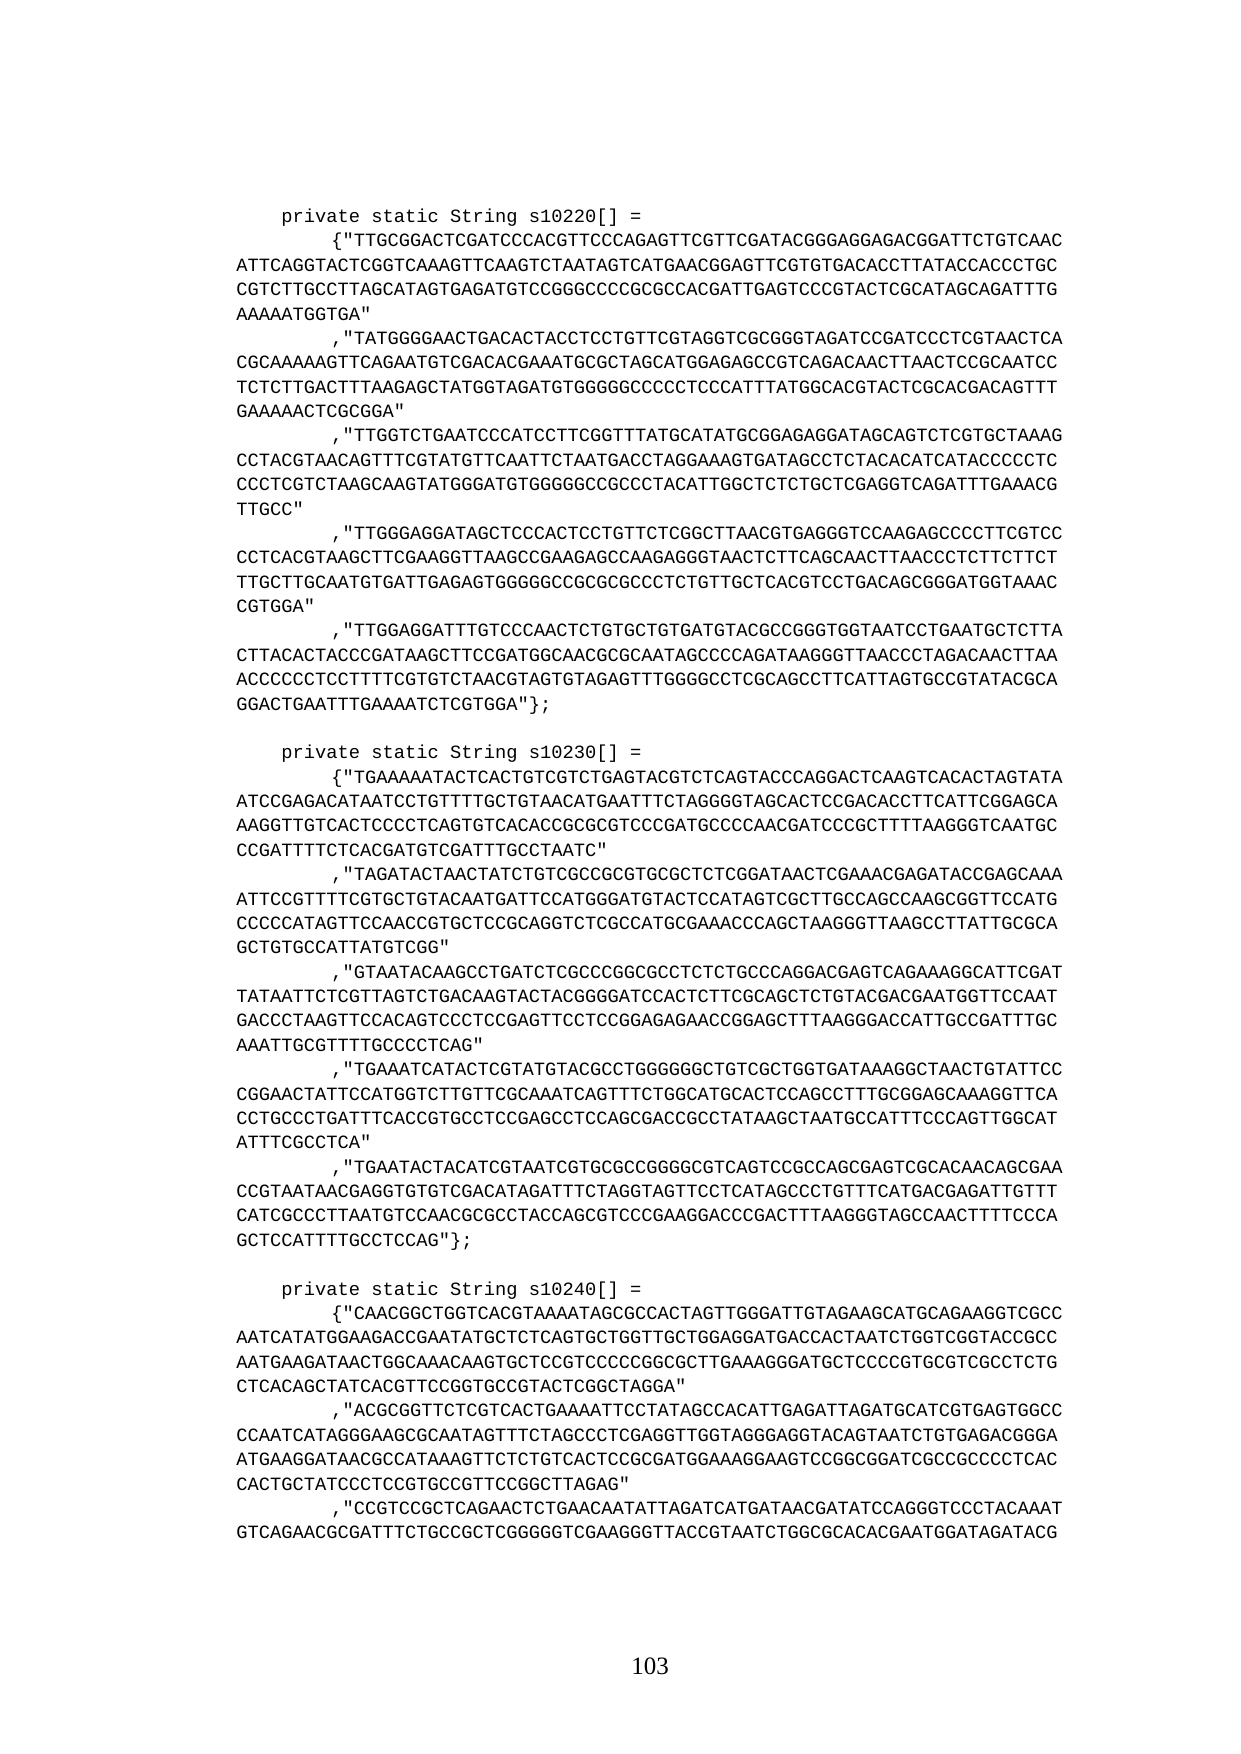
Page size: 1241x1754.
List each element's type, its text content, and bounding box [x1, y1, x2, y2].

text ,"TATGGGGAACTGACACTACCTCCTGTTCGTAGGTCGCGGGTAGATCCGATCCCTCGTAACTCACGCAAAAAGTTCAGAATGTCGACACGAAATGCGCTAGCATGGAGAGCCGTCAGACAACTTAACTCCGCAATCCTCTCTTGACTTTAAGAGCTATGGTAGATGTGGGGGCCCCCTCCCATTTATGGCACGTACTCGCACGACAGTTTGAAAAACTCGCGGA" [236, 329, 1063, 423]
text ,"TTGGAGGATTTGTCCCAACTCTGTGCTGTGATGTACGCCGGGTGGTAATCCTGAATGCTCTTACTTACACTACCCGATAAGCTTCCGATGGCAACGCGCAATAGCCCCAGATAAGGGTTAACCCTAGACAACTTAAACCCCCCTCCTTTTCGTGTCTAACGTAGTGTAGAGTTTGGGGCCTCGCAGCCTTCATTAGTGCCGTATACGCAGGACTGAATTTGAAAATCTCGTGGA"}; [236, 621, 1063, 716]
text private static String s10220[] = [236, 207, 1063, 228]
text ,"ACGCGGTTCTCGTCACTGAAAATTCCTATAGCCACATTGAGATTAGATGCATCGTGAGTGGCCCCAATCATAGGGAAGCGCAATAGTTTCTAGCCCTCGAGGTTGGTAGGGAGGTACAGTAATCTGTGAGACGGGAATGAAGGATAACGCCATAAAGTTCTCTGTCACTCCGCGATGGAAAGGAAGTCCGGCGGATCGCCGCCCCTCACCACTGCTATCCCTCCGTGCCGTTCCGGCTTAGAG" [236, 1401, 1063, 1496]
text private static String s10230[] = [236, 743, 1063, 764]
text {"TGAAAAATACTCACTGTCGTCTGAGTACGTCTCAGTACCCAGGACTCAAGTCACACTAGTATAATCCGAGACATAATCCTGTTTTGCTGTAACATGAATTTCTAGGGGTAGCACTCCGACACCTTCATTCGGAGCAAAGGTTGTCACTCCCCTCAGTGTCACACCGCGCGTCCCGATGCCCCAACGATCCCGCTTTTAAGGGTCAATGCCCGATTTTCTCACGATGTCGATTTGCCTAATC" [236, 767, 1063, 862]
text ,"TAGATACTAACTATCTGTCGCCGCGTGCGCTCTCGGATAACTCGAAACGAGATACCGAGCAAAATTCCGTTTTCGTGCTGTACAATGATTCCATGGGATGTACTCCATAGTCGCTTGCCAGCCAAGCGGTTCCATGCCCCCATAGTTCCAACCGTGCTCCGCAGGTCTCGCCATGCGAAACCCAGCTAAGGGTTAAGCCTTATTGCGCAGCTGTGCCATTATGTCGG" [236, 865, 1063, 959]
text {"TTGCGGACTCGATCCCACGTTCCCAGAGTTCGTTCGATACGGGAGGAGACGGATTCTGTCAACATTCAGGTACTCGGTCAAAGTTCAAGTCTAATAGTCATGAACGGAGTTCGTGTGACACCTTATACCACCCTGCCGTCTTGCCTTAGCATAGTGAGATGTCCGGGCCCCGCGCCACGATTGAGTCCCGTACTCGCATAGCAGATTTGAAAAATGGTGA" [236, 231, 1063, 326]
text ,"TTGGTCTGAATCCCATCCTTCGGTTTATGCATATGCGGAGAGGATAGCAGTCTCGTGCTAAAGCCTACGTAACAGTTTCGTATGTTCAATTCTAATGACCTAGGAAAGTGATAGCCTCTACACATCATACCCCCTCCCCTCGTCTAAGCAAGTATGGGATGTGGGGGCCGCCCTACATTGGCTCTCTGCTCGAGGTCAGATTTGAAACGTTGCC" [236, 426, 1063, 521]
text {"CAACGGCTGGTCACGTAAAATAGCGCCACTAGTTGGGATTGTAGAAGCATGCAGAAGGTCGCCAATCATATGGAAGACCGAATATGCTCTCAGTGCTGGTTGCTGGAGGATGACCACTAATCTGGTCGGTACCGCCAATGAAGATAACTGGCAAACAAGTGCTCCGTCCCCCGGCGCTTGAAAGGGATGCTCCCCGTGCGTCGCCTCTGCTCACAGCTATCACGTTCCGGTGCCGTACTCGGCTAGGA" [236, 1304, 1063, 1398]
text ,"TGAATACTACATCGTAATCGTGCGCCGGGGCGTCAGTCCGCCAGCGAGTCGCACAACAGCGAACCGTAATAACGAGGTGTGTCGACATAGATTTCTAGGTAGTTCCTCATAGCCCTGTTTCATGACGAGATTGTTTCATCGCCCTTAATGTCCAACGCGCCTACCAGCGTCCCGAAGGACCCGACTTTAAGGGTAGCCAACTTTTCCCAGCTCCATTTTGCCTCCAG"}; [236, 1157, 1063, 1252]
text ,"GTAATACAAGCCTGATCTCGCCCGGCGCCTCTCTGCCCAGGACGAGTCAGAAAGGCATTCGATTATAATTCTCGTTAGTCTGACAAGTACTACGGGGATCCACTCTTCGCAGCTCTGTACGACGAATGGTTCCAATGACCCTAAGTTCCACAGTCCCTCCGAGTTCCTCCGGAGAGAACCGGAGCTTTAAGGGACCATTGCCGATTTGCAAATTGCGTTTTGCCCCTCAG" [236, 962, 1063, 1057]
text private static String s10240[] = [236, 1279, 1063, 1301]
text ,"TTGGGAGGATAGCTCCCACTCCTGTTCTCGGCTTAACGTGAGGGTCCAAGAGCCCCTTCGTCCCCTCACGTAAGCTTCGAAGGTTAAGCCGAAGAGCCAAGAGGGTAACTCTTCAGCAACTTAACCCTCTTCTTCTTTGCTTGCAATGTGATTGAGAGTGGGGGCCGCGCGCCCTCTGTTGCTCACGTCCTGACAGCGGGATGGTAAACCGTGGA" [236, 524, 1063, 618]
text ,"TGAAATCATACTCGTATGTACGCCTGGGGGGCTGTCGCTGGTGATAAAGGCTAACTGTATTCCCGGAACTATTCCATGGTCTTGTTCGCAAATCAGTTTCTGGCATGCACTCCAGCCTTTGCGGAGCAAAGGTTCACCTGCCCTGATTTCACCGTGCCTCCGAGCCTCCAGCGACCGCCTATAAGCTAATGCCATTTCCCAGTTGGCATATTTCGCCTCA" [236, 1060, 1063, 1154]
